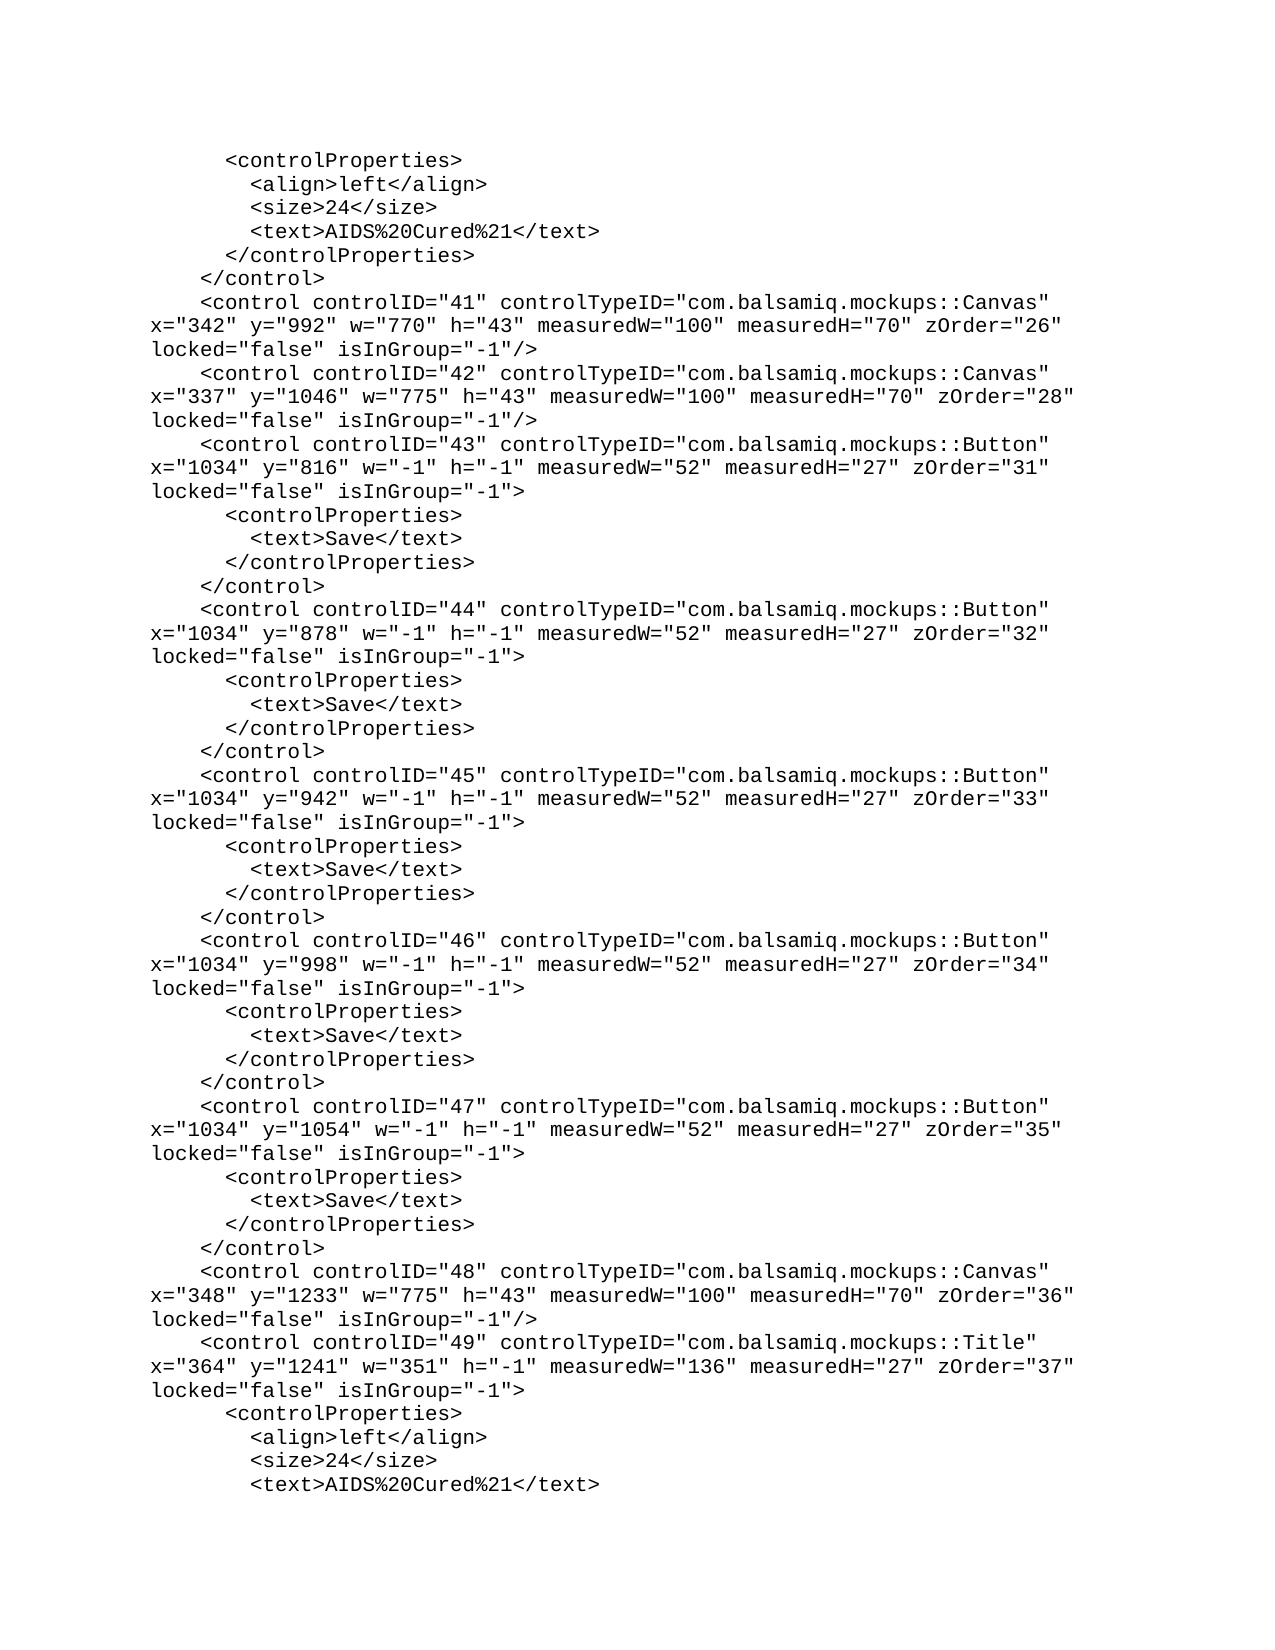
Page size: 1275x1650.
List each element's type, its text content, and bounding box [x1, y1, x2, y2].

text <control controlID="41" controlTypeID="com.balsamiq.mockups::Canvas" x="342" y="992" w="770" h="43" measuredW="100" measuredH="70" zOrder="26" locked="false" isInGroup="-1"/> [150, 292, 1125, 363]
text </controlProperties> [150, 717, 1125, 741]
text <text>Save</text> [150, 694, 1125, 717]
text <control controlID="49" controlTypeID="com.balsamiq.mockups::Title" x="364" y="1241" w="351" h="-1" measuredW="136" measuredH="27" zOrder="37" locked="false" isInGroup="-1"> [150, 1332, 1125, 1403]
text <controlProperties> [150, 505, 1125, 528]
text <control controlID="42" controlTypeID="com.balsamiq.mockups::Canvas" x="337" y="1046" w="775" h="43" measuredW="100" measuredH="70" zOrder="28" locked="false" isInGroup="-1"/> [150, 363, 1125, 434]
text <controlProperties> [150, 670, 1125, 694]
text </controlProperties> [150, 883, 1125, 907]
text <controlProperties> [150, 1001, 1125, 1025]
text <align>left</align> [150, 1427, 1125, 1451]
text <control controlID="48" controlTypeID="com.balsamiq.mockups::Canvas" x="348" y="1233" w="775" h="43" measuredW="100" measuredH="70" zOrder="36" locked="false" isInGroup="-1"/> [150, 1261, 1125, 1332]
text <control controlID="43" controlTypeID="com.balsamiq.mockups::Button" x="1034" y="816" w="-1" h="-1" measuredW="52" measuredH="27" zOrder="31" locked="false" isInGroup="-1"> [150, 434, 1125, 505]
text <controlProperties> [150, 1403, 1125, 1427]
text </control> [150, 1238, 1125, 1261]
text </control> [150, 1072, 1125, 1096]
text </control> [150, 741, 1125, 765]
text <text>Save</text> [150, 1190, 1125, 1214]
text </controlProperties> [150, 1048, 1125, 1072]
text </controlProperties> [150, 1214, 1125, 1238]
text <control controlID="46" controlTypeID="com.balsamiq.mockups::Button" x="1034" y="998" w="-1" h="-1" measuredW="52" measuredH="27" zOrder="34" locked="false" isInGroup="-1"> [150, 930, 1125, 1001]
text </control> [150, 576, 1125, 599]
text <text>AIDS%20Cured%21</text> [150, 1474, 1125, 1498]
text <control controlID="47" controlTypeID="com.balsamiq.mockups::Button" x="1034" y="1054" w="-1" h="-1" measuredW="52" measuredH="27" zOrder="35" locked="false" isInGroup="-1"> [150, 1096, 1125, 1167]
text <size>24</size> [150, 1451, 1125, 1474]
text </control> [150, 907, 1125, 930]
text <size>24</size> [150, 197, 1125, 221]
text </controlProperties> [150, 244, 1125, 268]
text <align>left</align> [150, 174, 1125, 197]
text <control controlID="45" controlTypeID="com.balsamiq.mockups::Button" x="1034" y="942" w="-1" h="-1" measuredW="52" measuredH="27" zOrder="33" locked="false" isInGroup="-1"> [150, 765, 1125, 836]
text <text>Save</text> [150, 1025, 1125, 1048]
text </control> [150, 268, 1125, 292]
text <control controlID="44" controlTypeID="com.balsamiq.mockups::Button" x="1034" y="878" w="-1" h="-1" measuredW="52" measuredH="27" zOrder="32" locked="false" isInGroup="-1"> [150, 599, 1125, 670]
text <controlProperties> [150, 836, 1125, 859]
text <controlProperties> [150, 1167, 1125, 1190]
text <controlProperties> [150, 150, 1125, 174]
text </controlProperties> [150, 552, 1125, 576]
text <text>Save</text> [150, 528, 1125, 552]
text <text>AIDS%20Cured%21</text> [150, 221, 1125, 244]
text <text>Save</text> [150, 859, 1125, 883]
